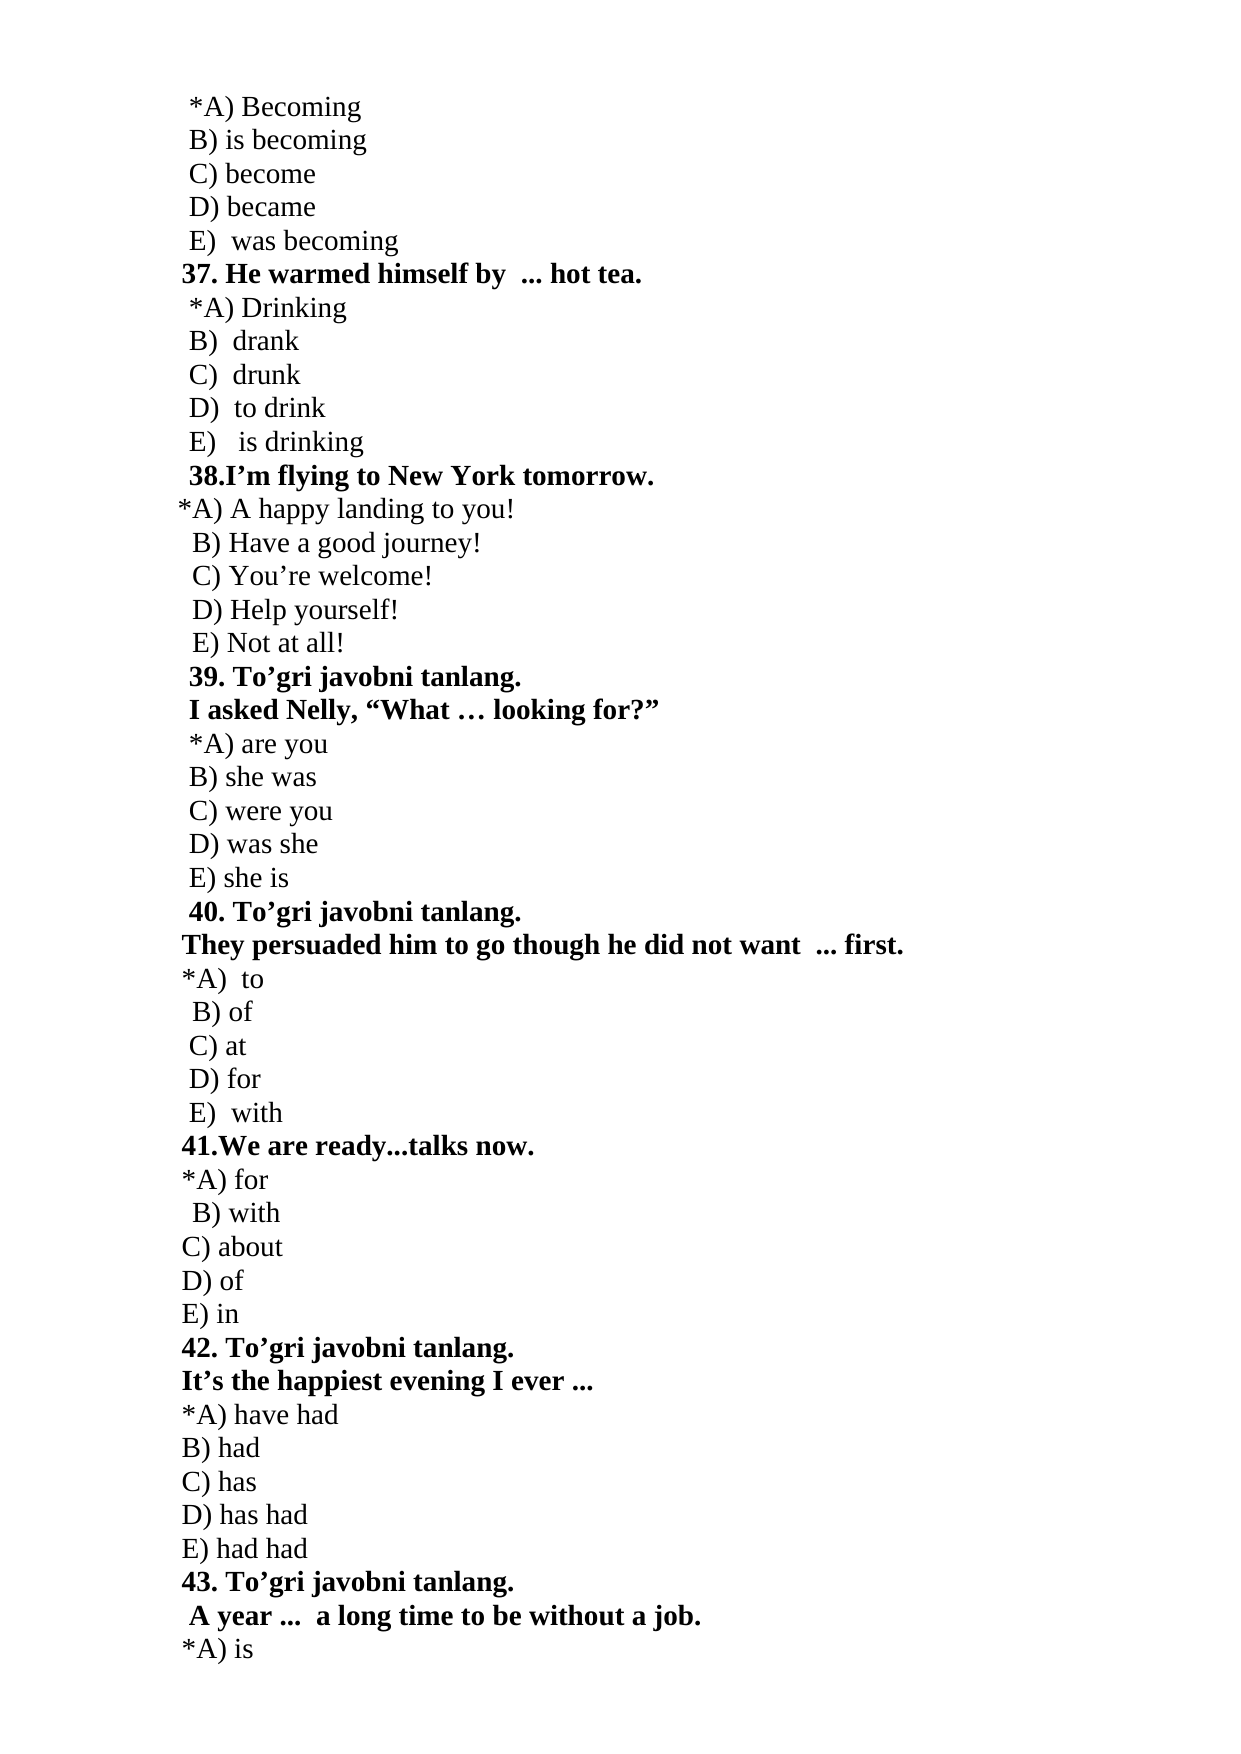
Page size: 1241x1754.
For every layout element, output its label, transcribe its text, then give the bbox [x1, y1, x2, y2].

text D) for [181, 1061, 1152, 1095]
text C) about [181, 1229, 1152, 1263]
text *A) Drinking [181, 290, 1152, 323]
text 43. To’gri javobni tanlang. [181, 1564, 1152, 1598]
text *A) have had [181, 1397, 1152, 1430]
text C) were you [181, 793, 1152, 827]
text 38.I’m flying to New York tomorrow. [181, 458, 1152, 491]
text A year ... a long time to be without a job. [181, 1598, 1152, 1632]
text *A) is [181, 1632, 1152, 1665]
text B) is becoming [181, 122, 1152, 156]
text They persuaded him to go though he did not want ... first. [181, 927, 1152, 961]
text B) had [181, 1430, 1152, 1464]
text C) You’re welcome! [177, 558, 1152, 592]
text C) has [181, 1464, 1152, 1497]
text 42. To’gri javobni tanlang. [181, 1330, 1152, 1363]
text D) has had [181, 1497, 1152, 1531]
text E) was becoming [181, 223, 1152, 256]
text E) had had [181, 1531, 1152, 1564]
text E) Not at all! [177, 625, 1152, 659]
text *A) A happy landing to you! [177, 491, 1152, 525]
text E) in [181, 1296, 1152, 1330]
text D) to drink [181, 391, 1152, 424]
text C) at [181, 1028, 1152, 1061]
text I asked Nelly, “What … looking for?” [181, 692, 1152, 726]
text 37. He warmed himself by ... hot tea. [181, 256, 1152, 290]
text C) drunk [181, 357, 1152, 391]
text *A) are you [181, 726, 1152, 759]
text 39. To’gri javobni tanlang. [181, 659, 1152, 692]
text C) become [181, 156, 1152, 189]
text B) of [177, 994, 1152, 1028]
text E) she is [181, 860, 1152, 894]
text 41.We are ready...talks now. [181, 1128, 1152, 1162]
text B) drank [181, 323, 1152, 357]
text D) Help yourself! [177, 592, 1152, 625]
text D) was she [181, 827, 1152, 860]
text B) with [177, 1196, 1152, 1229]
text *A) for [181, 1162, 1152, 1196]
text *A) Becoming [181, 89, 1152, 122]
text D) became [181, 189, 1152, 223]
text 40. To’gri javobni tanlang. [181, 894, 1152, 927]
text *A) to [181, 961, 1152, 994]
text E) with [181, 1095, 1152, 1128]
text B) she was [181, 759, 1152, 793]
text B) Have a good journey! [177, 525, 1152, 558]
text E) is drinking [181, 424, 1152, 458]
text D) of [181, 1263, 1152, 1296]
text It’s the happiest evening I ever ... [181, 1363, 1152, 1397]
